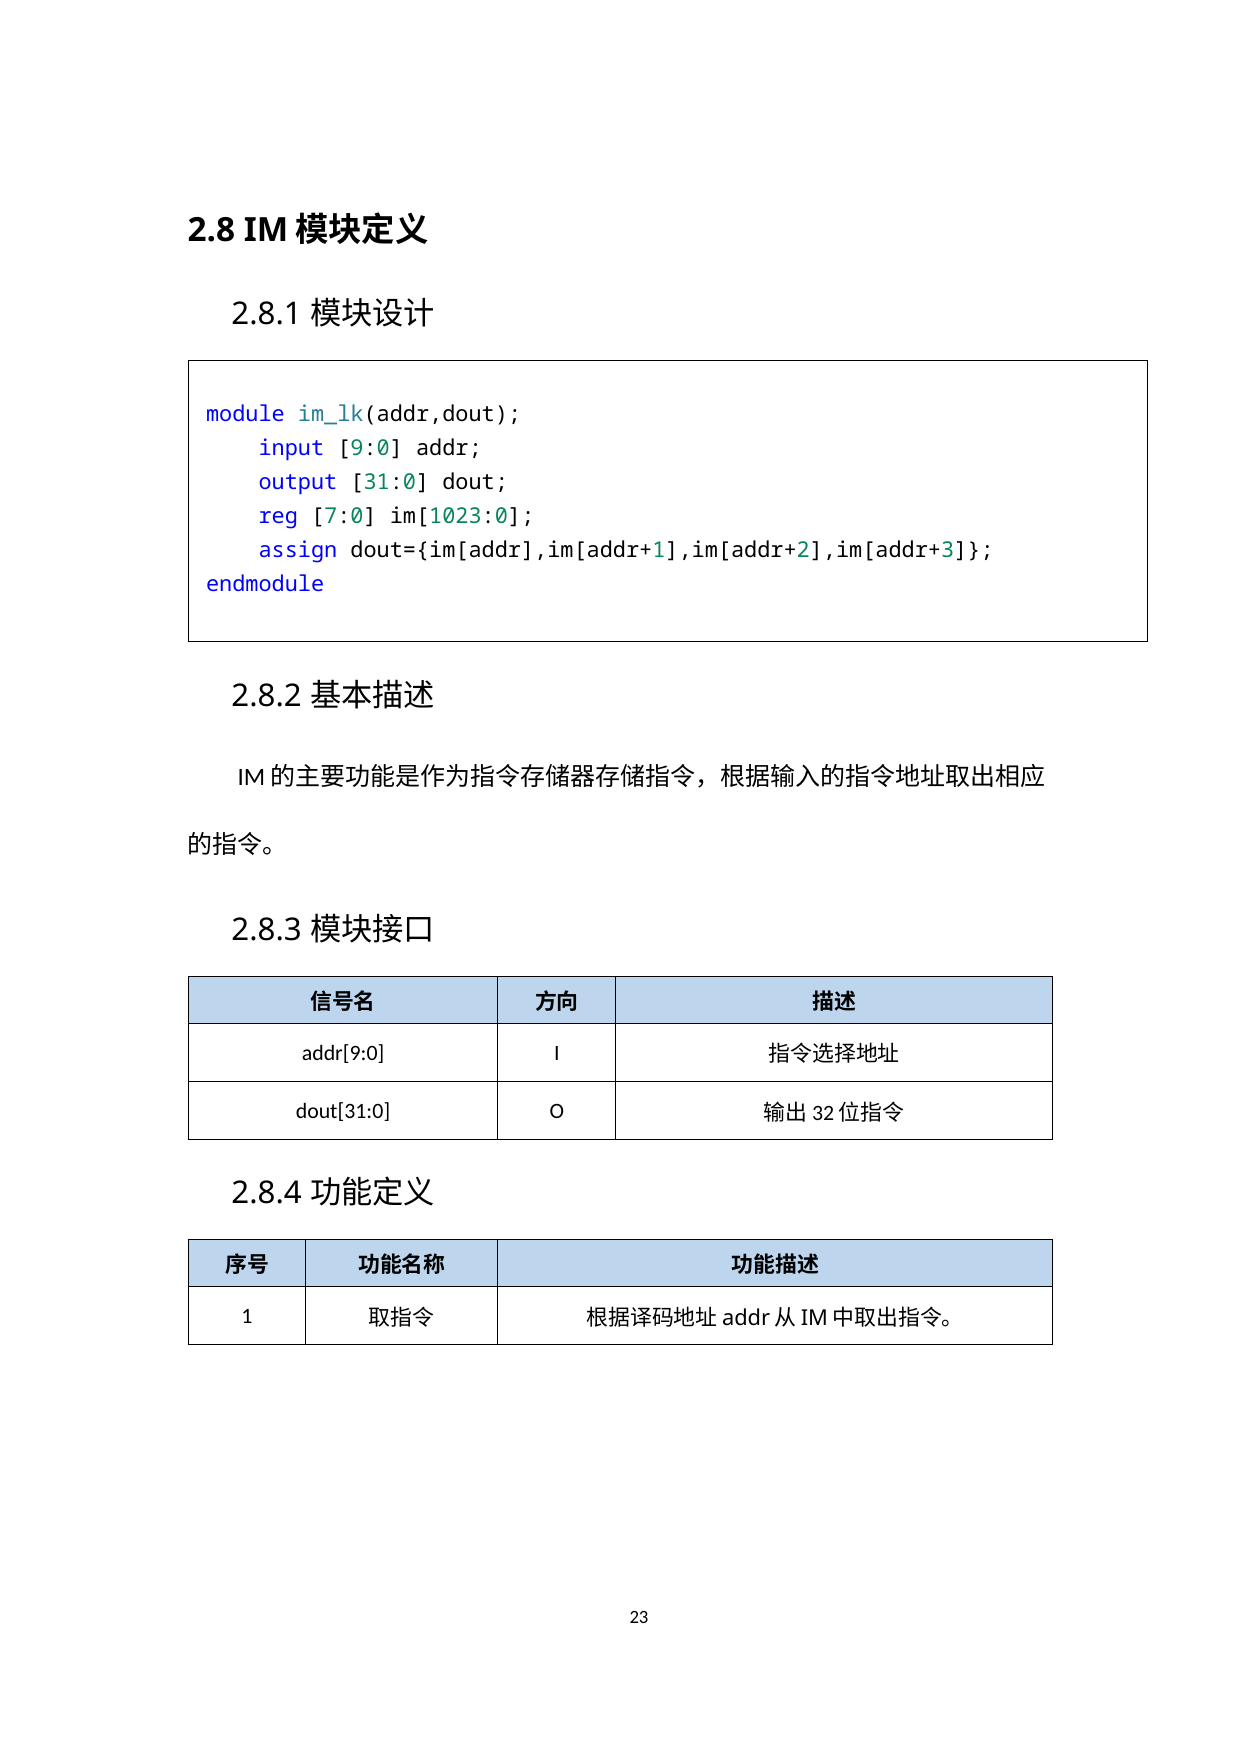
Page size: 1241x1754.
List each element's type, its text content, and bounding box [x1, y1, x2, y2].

table_cell O [498, 1082, 615, 1139]
subtitle 2.8.3 模块接口 [187, 893, 1053, 961]
subtitle 2.8 IM模块定义 [187, 193, 1053, 261]
table_cell dout[31:0] [189, 1082, 497, 1139]
table_header 功能描述 [498, 1240, 1052, 1286]
text IM的主要功能是作为指令存储器存储指令，根据输入的指令地址取出相应的指令。 [187, 741, 1053, 877]
table_cell 取指令 [306, 1287, 497, 1344]
table_header 方向 [498, 977, 615, 1023]
subtitle 2.8.1 模块设计 [187, 277, 1053, 345]
table_cell I [498, 1024, 615, 1081]
table_cell 指令选择地址 [616, 1024, 1052, 1081]
table_cell 1 [189, 1287, 305, 1344]
table_cell addr[9:0] [189, 1024, 497, 1081]
table_cell 根据译码地址addr从IM中取出指令。 [498, 1287, 1052, 1344]
table_header 信号名 [189, 977, 497, 1023]
table_header 描述 [616, 977, 1052, 1023]
table_header 序号 [189, 1240, 305, 1286]
subtitle 2.8.2 基本描述 [187, 658, 1053, 726]
subtitle 2.8.4 功能定义 [187, 1156, 1053, 1224]
table_header module im_lk(addr,dout); input [9:0] addr; output [31:0] dout; reg [7:0] im[1023:0]; assign dout={im[addr],im[addr+1],im[addr+2],im[addr+3]}; endmodule [189, 361, 1147, 641]
table_cell 输出32位指令 [616, 1082, 1052, 1139]
table_header 功能名称 [306, 1240, 497, 1286]
